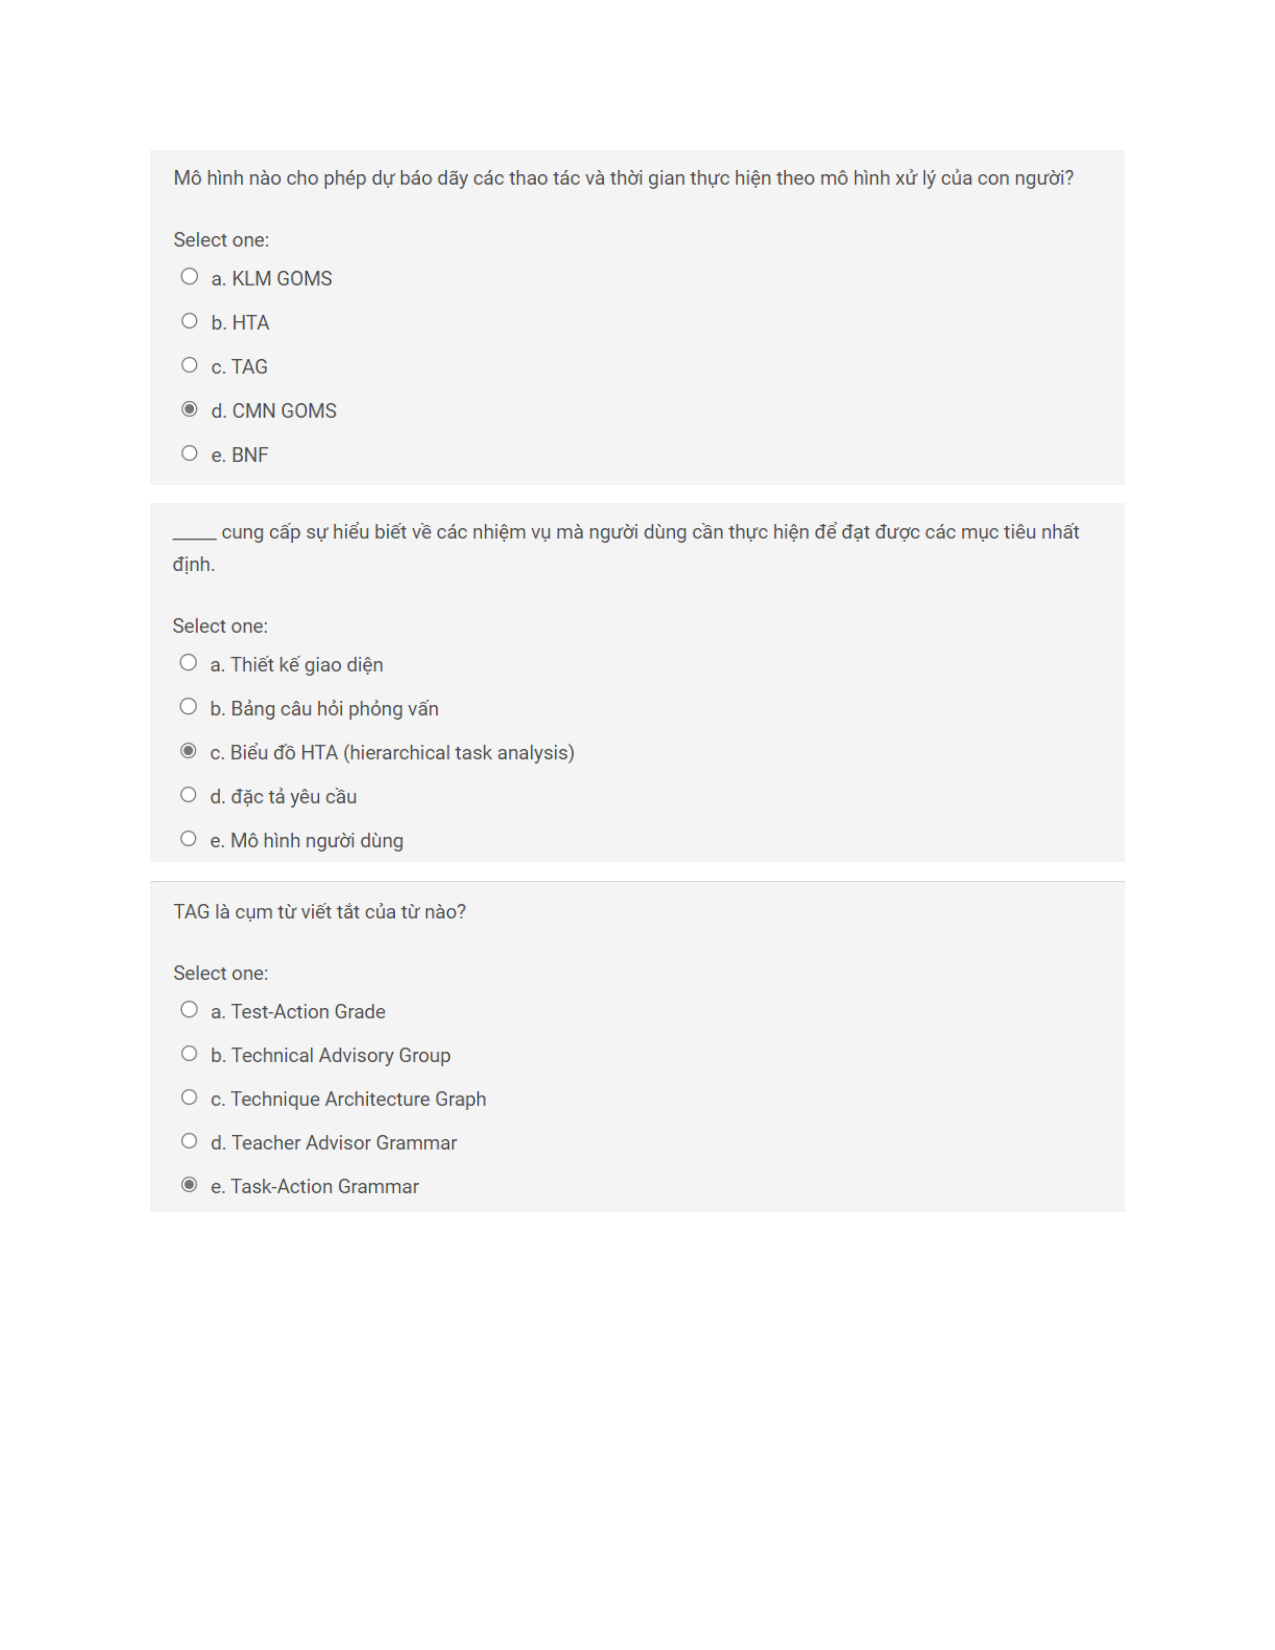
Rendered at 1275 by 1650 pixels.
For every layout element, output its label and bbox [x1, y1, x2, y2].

picture [150, 503, 1125, 862]
picture [150, 150, 1125, 485]
picture [150, 880, 1125, 1212]
